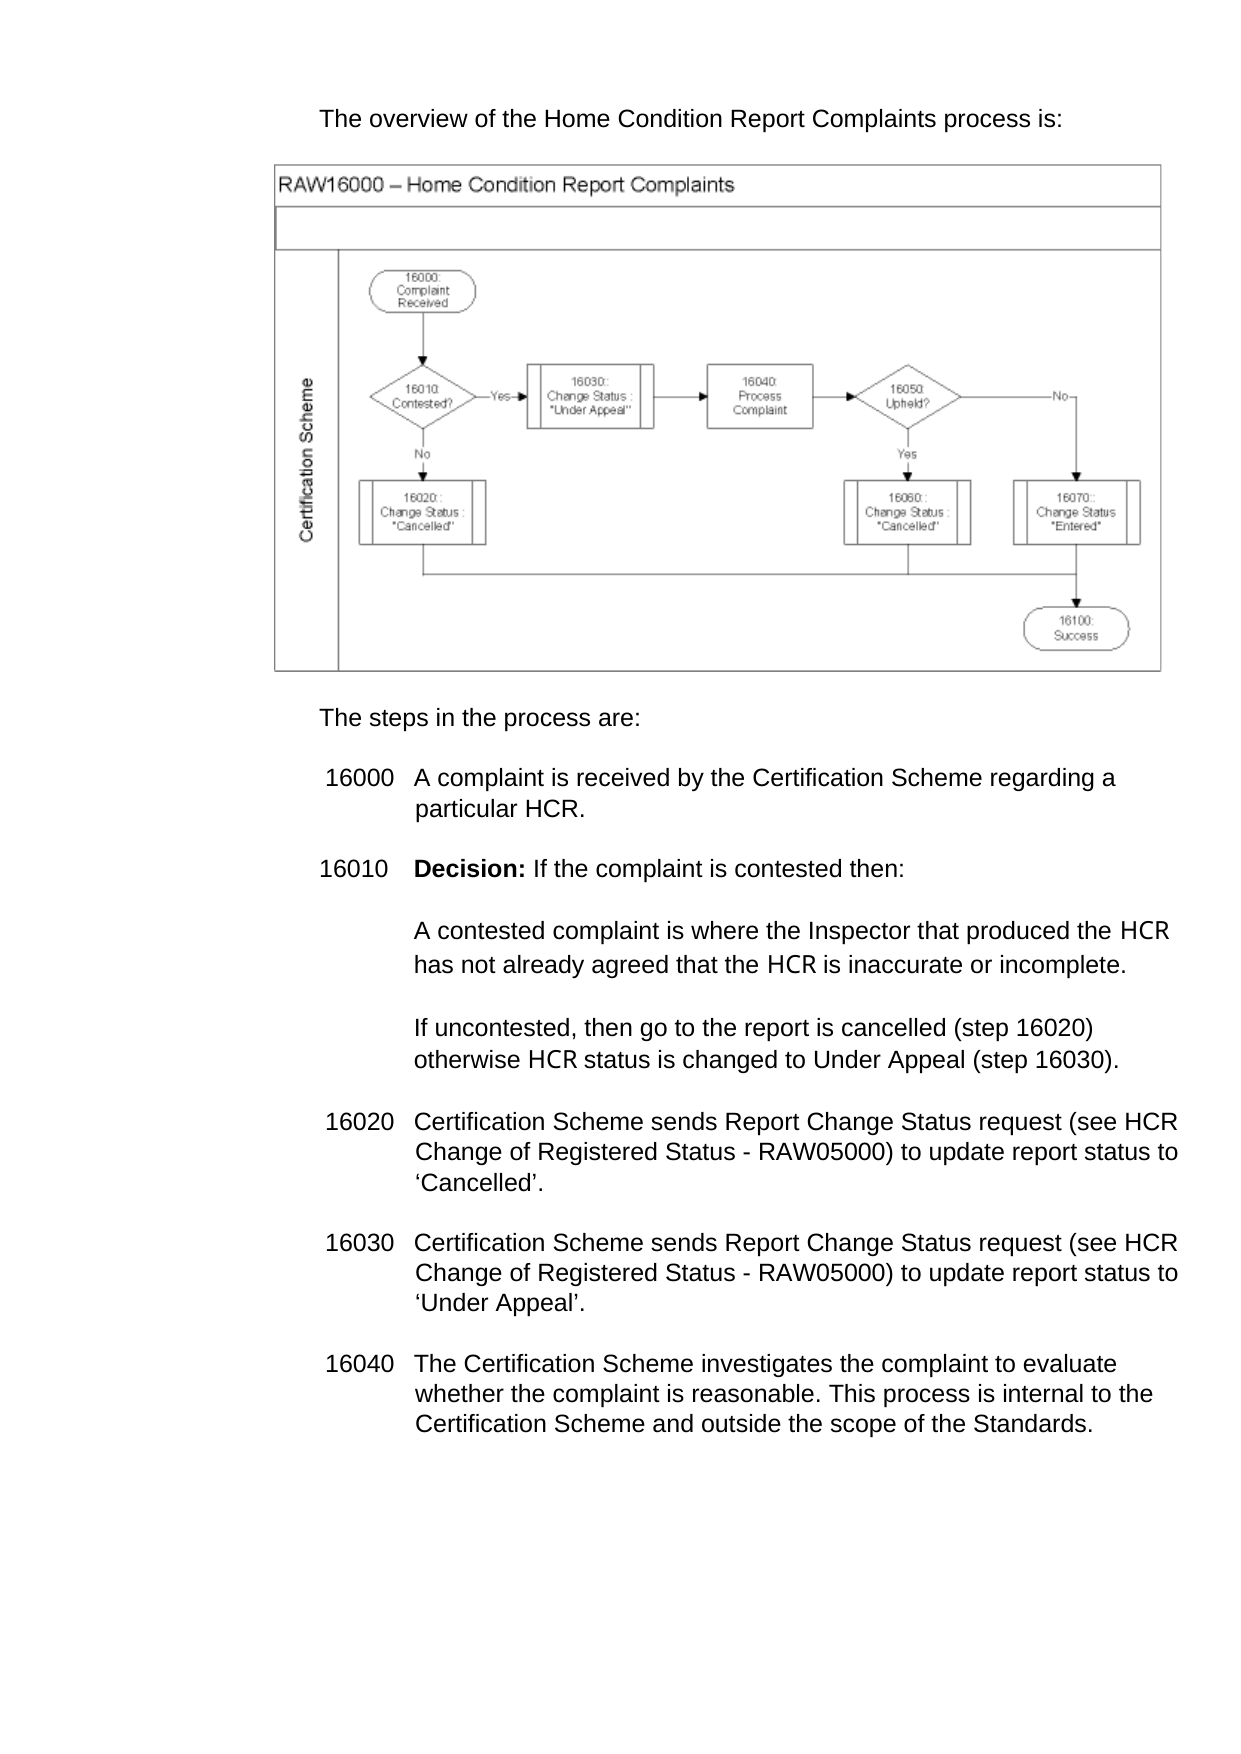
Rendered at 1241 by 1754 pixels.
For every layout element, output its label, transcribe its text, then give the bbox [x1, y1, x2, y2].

text 16000 A complaint is received by the Certification Scheme regarding a particular HCR. [325, 762, 1181, 822]
table_header [263, 164, 1173, 701]
text 16040 The Certification Scheme investigates the complaint to evaluate whether the complaint is reasonable. This process is internal to the Certification Scheme and outside the scope of the Standards. [325, 1347, 1181, 1438]
text 16010 Decision: If the complaint is contested then: [319, 852, 1181, 883]
picture [274, 163, 1162, 672]
text 16020 Certification Scheme sends Report Change Status request (see HCR Change of Registered Status - RAW05000) to update report status to ‘Cancelled’. [325, 1106, 1181, 1196]
text The overview of the Home Condition Report Complaints process is: [319, 103, 1181, 133]
text 16030 Certification Scheme sends Report Change Status request (see HCR Change of Registered Status - RAW05000) to update report status to ‘Under Appeal’. [325, 1227, 1181, 1317]
text If uncontested, then go to the report is cancelled (step 16020) otherwise HCR status is changed to Under Appeal (step 16030). [413, 1011, 1181, 1076]
text The steps in the process are: [319, 701, 1181, 732]
text A contested complaint is where the Inspector that produced the HCR has not already agreed that the HCR is inaccurate or incomplete. [413, 913, 1181, 981]
